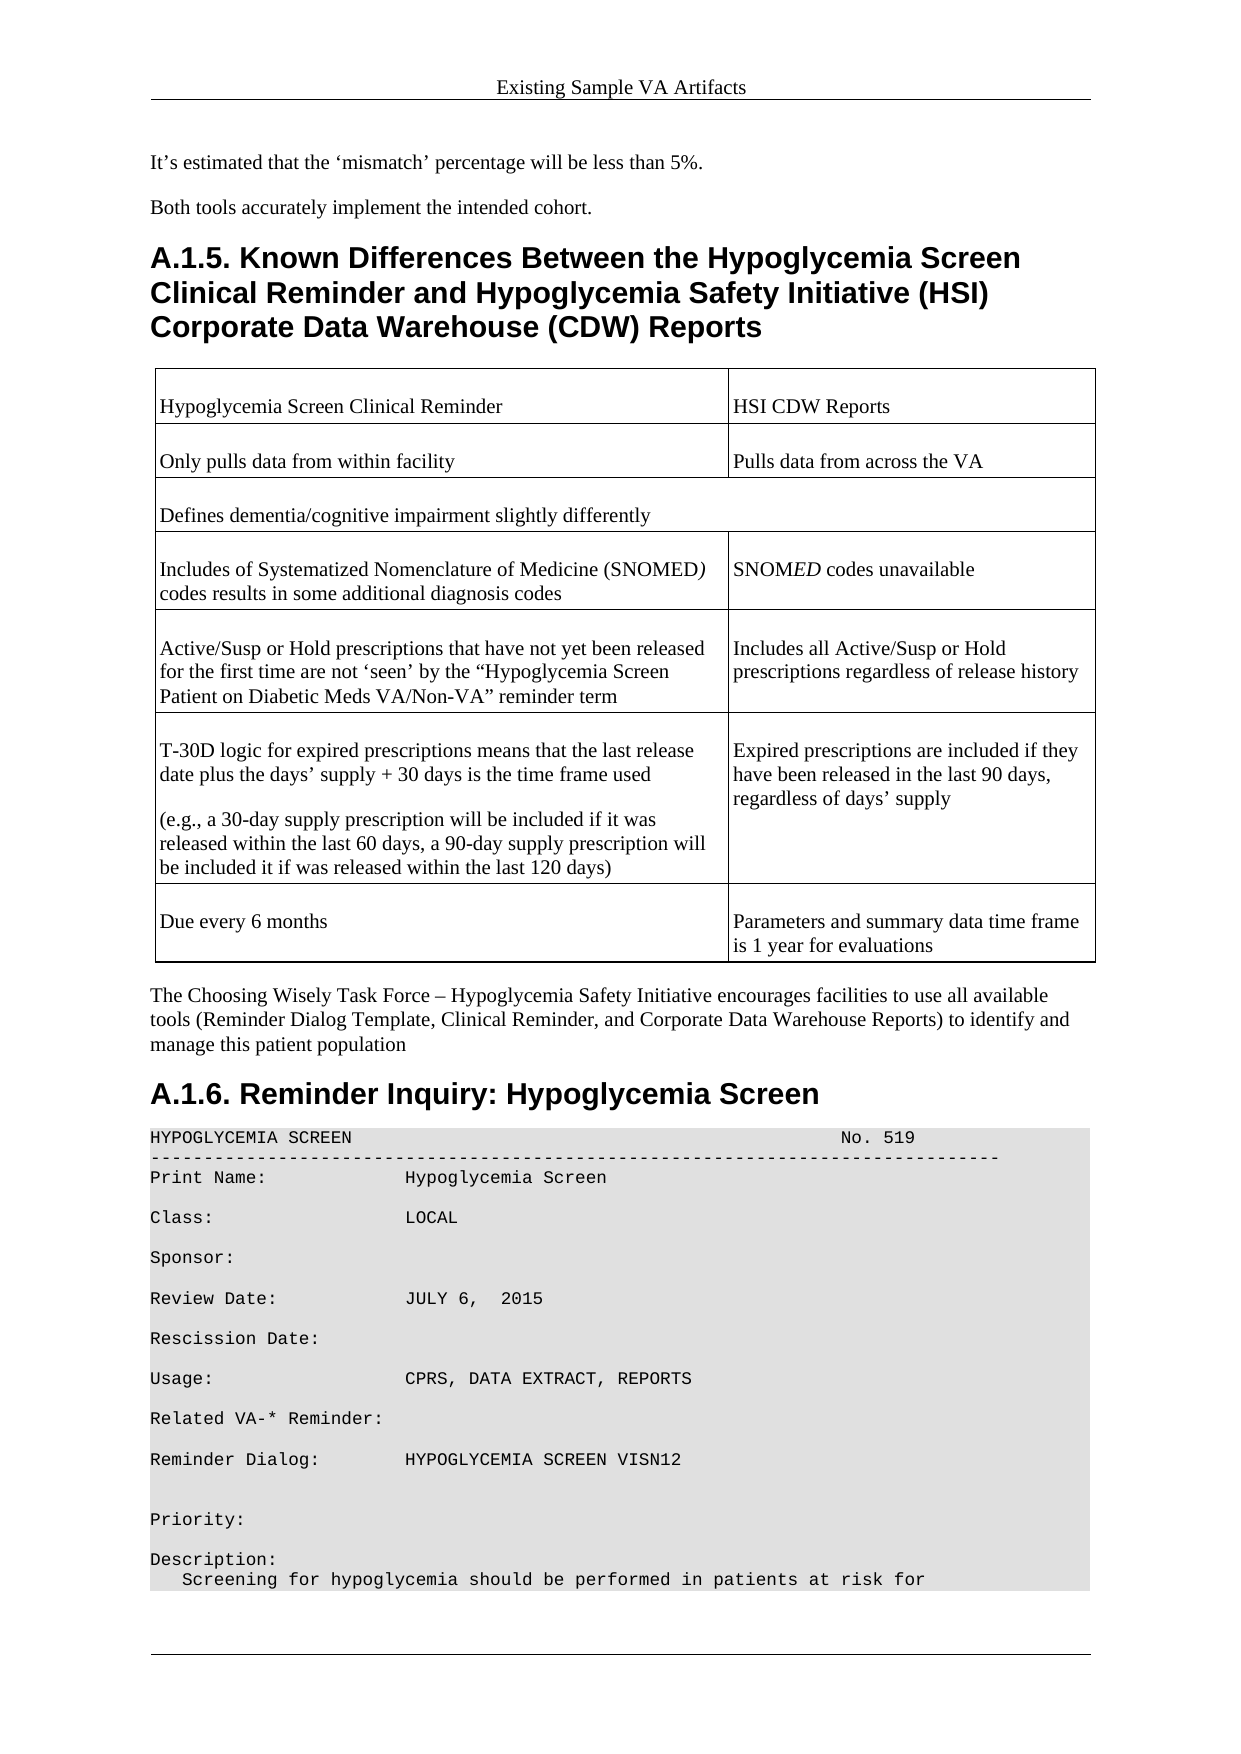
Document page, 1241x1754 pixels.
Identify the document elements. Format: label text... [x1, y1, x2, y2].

table_cell Only pulls data from within facility [156, 424, 728, 477]
text It’s estimated that the ‘mismatch’ percentage will be less than 5%. [150, 150, 1090, 174]
table_cell Parameters and summary data time frame is 1 year for evaluations [729, 884, 1095, 961]
table_header Hypoglycemia Screen Clinical Reminder [156, 369, 728, 422]
table_cell SNOMED codes unavailable [729, 532, 1095, 609]
text A.1.6. Reminder Inquiry: Hypoglycemia Screen [150, 1076, 1090, 1111]
table_cell Includes of Systematized Nomenclature of Medicine (SNOMED) codes results in some additional diagnosis codes [156, 532, 728, 609]
table_cell Expired prescriptions are included if they have been released in the last 90 days, regardless of days’ supply [729, 713, 1095, 883]
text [150, 1128, 1090, 1591]
text A.1.5. Known Differences Between the Hypoglycemia Screen Clinical Reminder and Hypoglycemia Safety Initiative (HSI) Corporate Data Warehouse (CDW) Reports [150, 240, 1090, 344]
table_cell Due every 6 months [156, 884, 728, 961]
table_cell Pulls data from across the VA [729, 424, 1095, 477]
text Both tools accurately implement the intended cohort. [150, 195, 1090, 219]
text The Choosing Wisely Task Force – Hypoglycemia Safety Initiative encourages facilities to use all available tools (Reminder Dialog Template, Clinical Reminder, and Corporate Data Warehouse Reports) to identify and manage this patient population [150, 983, 1090, 1056]
table_cell T-30D logic for expired prescriptions means that the last release date plus the days’ supply + 30 days is the time frame used (e.g., a 30-day supply prescription will be included if it was released within the last 60 days, a 90-day supply prescription will be included it if was released within the last 120 days) [156, 713, 728, 883]
table_cell Defines dementia/cognitive impairment slightly differently [156, 478, 1095, 531]
table_header HSI CDW Reports [729, 369, 1095, 422]
table_cell Active/Susp or Hold prescriptions that have not yet been released for the first time are not ‘seen’ by the “Hypoglycemia Screen Patient on Diabetic Meds VA/Non-VA” reminder term [156, 610, 728, 712]
table_cell Includes all Active/Susp or Hold prescriptions regardless of release history [729, 610, 1095, 712]
